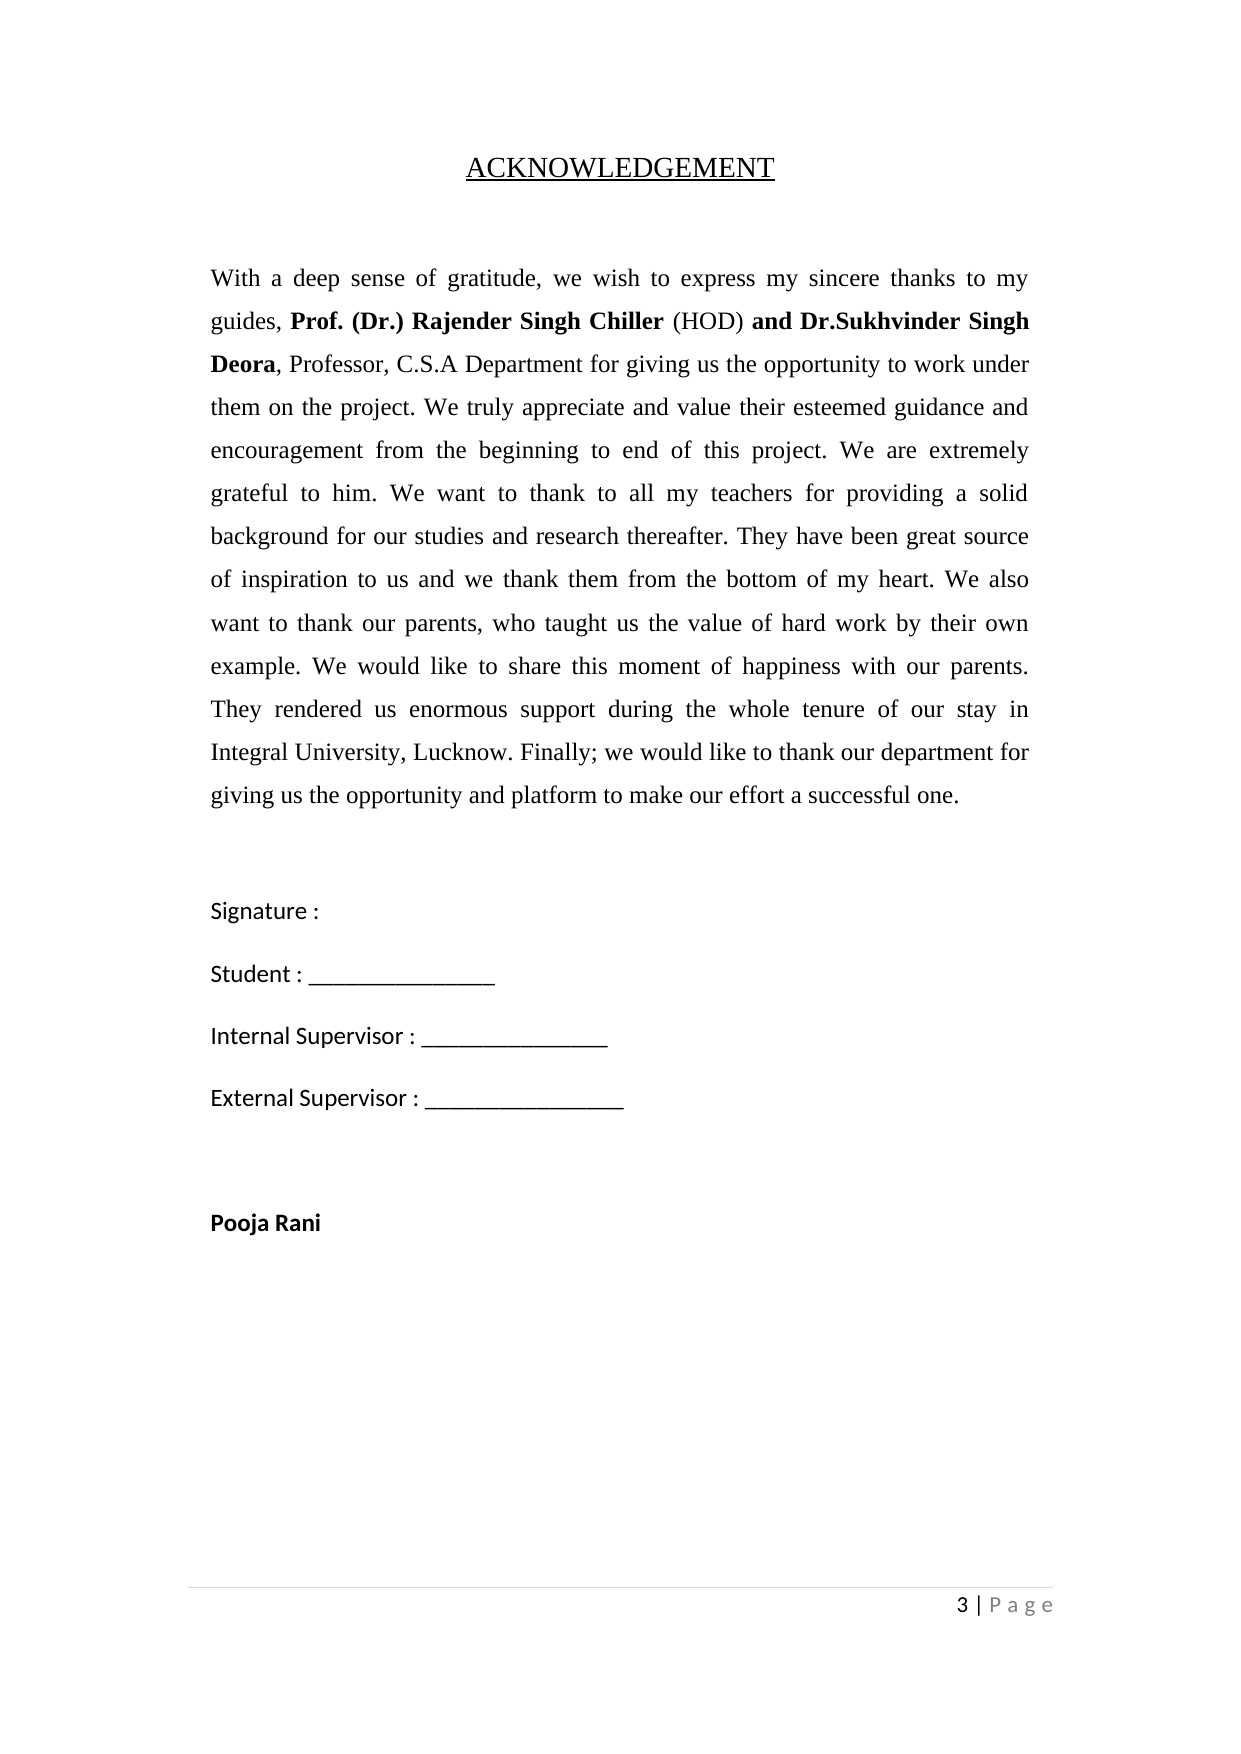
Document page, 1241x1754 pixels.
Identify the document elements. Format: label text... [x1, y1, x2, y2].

text Student : _______________ [187, 958, 1030, 988]
text Pooja Rani [187, 1207, 1030, 1238]
text With a deep sense of gratitude, we wish to express my sincere thanks to my guides, Prof. (Dr.) Rajender Singh Chiller (HOD) and Dr.Sukhvinder Singh Deora, Professor, C.S.A Department for giving us the opportunity to work under them on the project. We truly appreciate and value their esteemed guidance and encouragement from the beginning to end of this project. We are extremely grateful to him. We want to thank to all my teachers for providing a solid background for our studies and research thereafter. They have been great source of inspiration to us and we thank them from the bottom of my heart. We also want to thank our parents, who taught us the value of hard work by their own example. We would like to share this moment of happiness with our parents. They rendered us enormous support during the whole tenure of our stay in Integral University, Lucknow. Finally; we would like to thank our department for giving us the opportunity and platform to make our effort a successful one. [210, 263, 1030, 809]
subtitle ACKNOWLEDGEMENT [209, 150, 1031, 183]
text Internal Supervisor : _______________ [187, 1020, 1030, 1051]
text Signature : [187, 895, 1030, 926]
text External Supervisor : ________________ [187, 1083, 1030, 1113]
